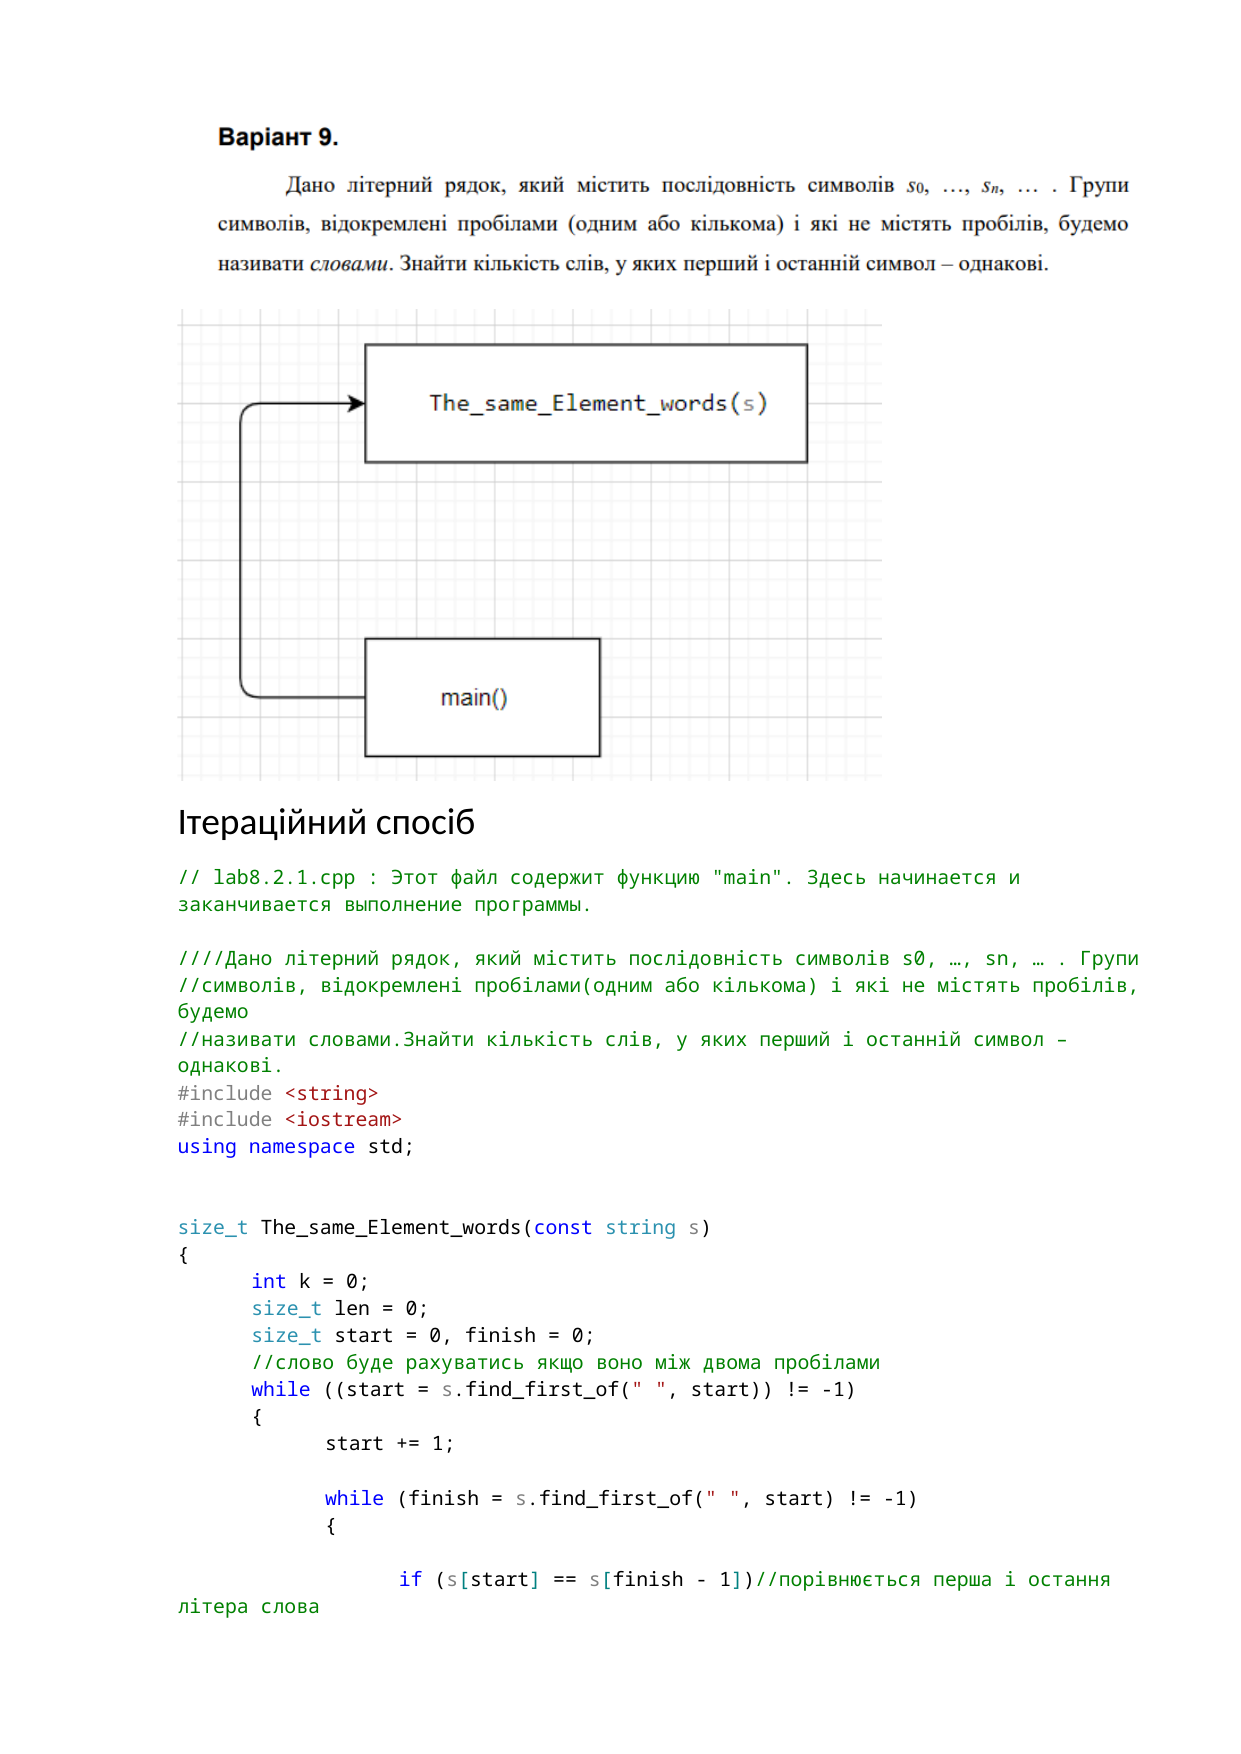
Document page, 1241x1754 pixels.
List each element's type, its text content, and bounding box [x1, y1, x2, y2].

text if (s[start] == s[finish - 1])//порівнюється перша і остання літера слова [177, 1565, 1152, 1619]
text while (finish = s.find_first_of(" ", start) != -1) [177, 1484, 1152, 1511]
picture [177, 309, 882, 781]
text #include <string> [177, 1079, 1152, 1106]
text #include <iostream> [177, 1106, 1152, 1133]
text { [177, 1402, 1152, 1429]
text //називати словами.Знайти кількість слів, у яких перший і останній символ – однакові. [177, 1025, 1152, 1079]
text // lab8.2.1.cpp : Этот файл содержит функцию "main". Здесь начинается и заканчивается выполнение программы. [177, 863, 1152, 917]
text //слово буде рахуватись якщо воно між двома пробілами [177, 1348, 1152, 1376]
text while ((start = s.find_first_of(" ", start)) != -1) [177, 1376, 1152, 1402]
text { [177, 1241, 1152, 1268]
text //символів, відокремлені пробілами(одним або кількома) і які не містять пробілів, будемо [177, 971, 1152, 1025]
text Ітераційний спосіб [177, 798, 1152, 844]
text int k = 0; [177, 1268, 1152, 1294]
text ////Дано літерний рядок, який містить послідовність символів s0, …, sn, … . Групи [177, 944, 1152, 971]
picture [177, 118, 1152, 292]
text size_t The_same_Element_words(const string s) [177, 1214, 1152, 1241]
text { [177, 1511, 1152, 1538]
text using namespace std; [177, 1133, 1152, 1160]
text start += 1; [177, 1429, 1152, 1456]
text size_t start = 0, finish = 0; [177, 1322, 1152, 1348]
text size_t len = 0; [177, 1294, 1152, 1322]
